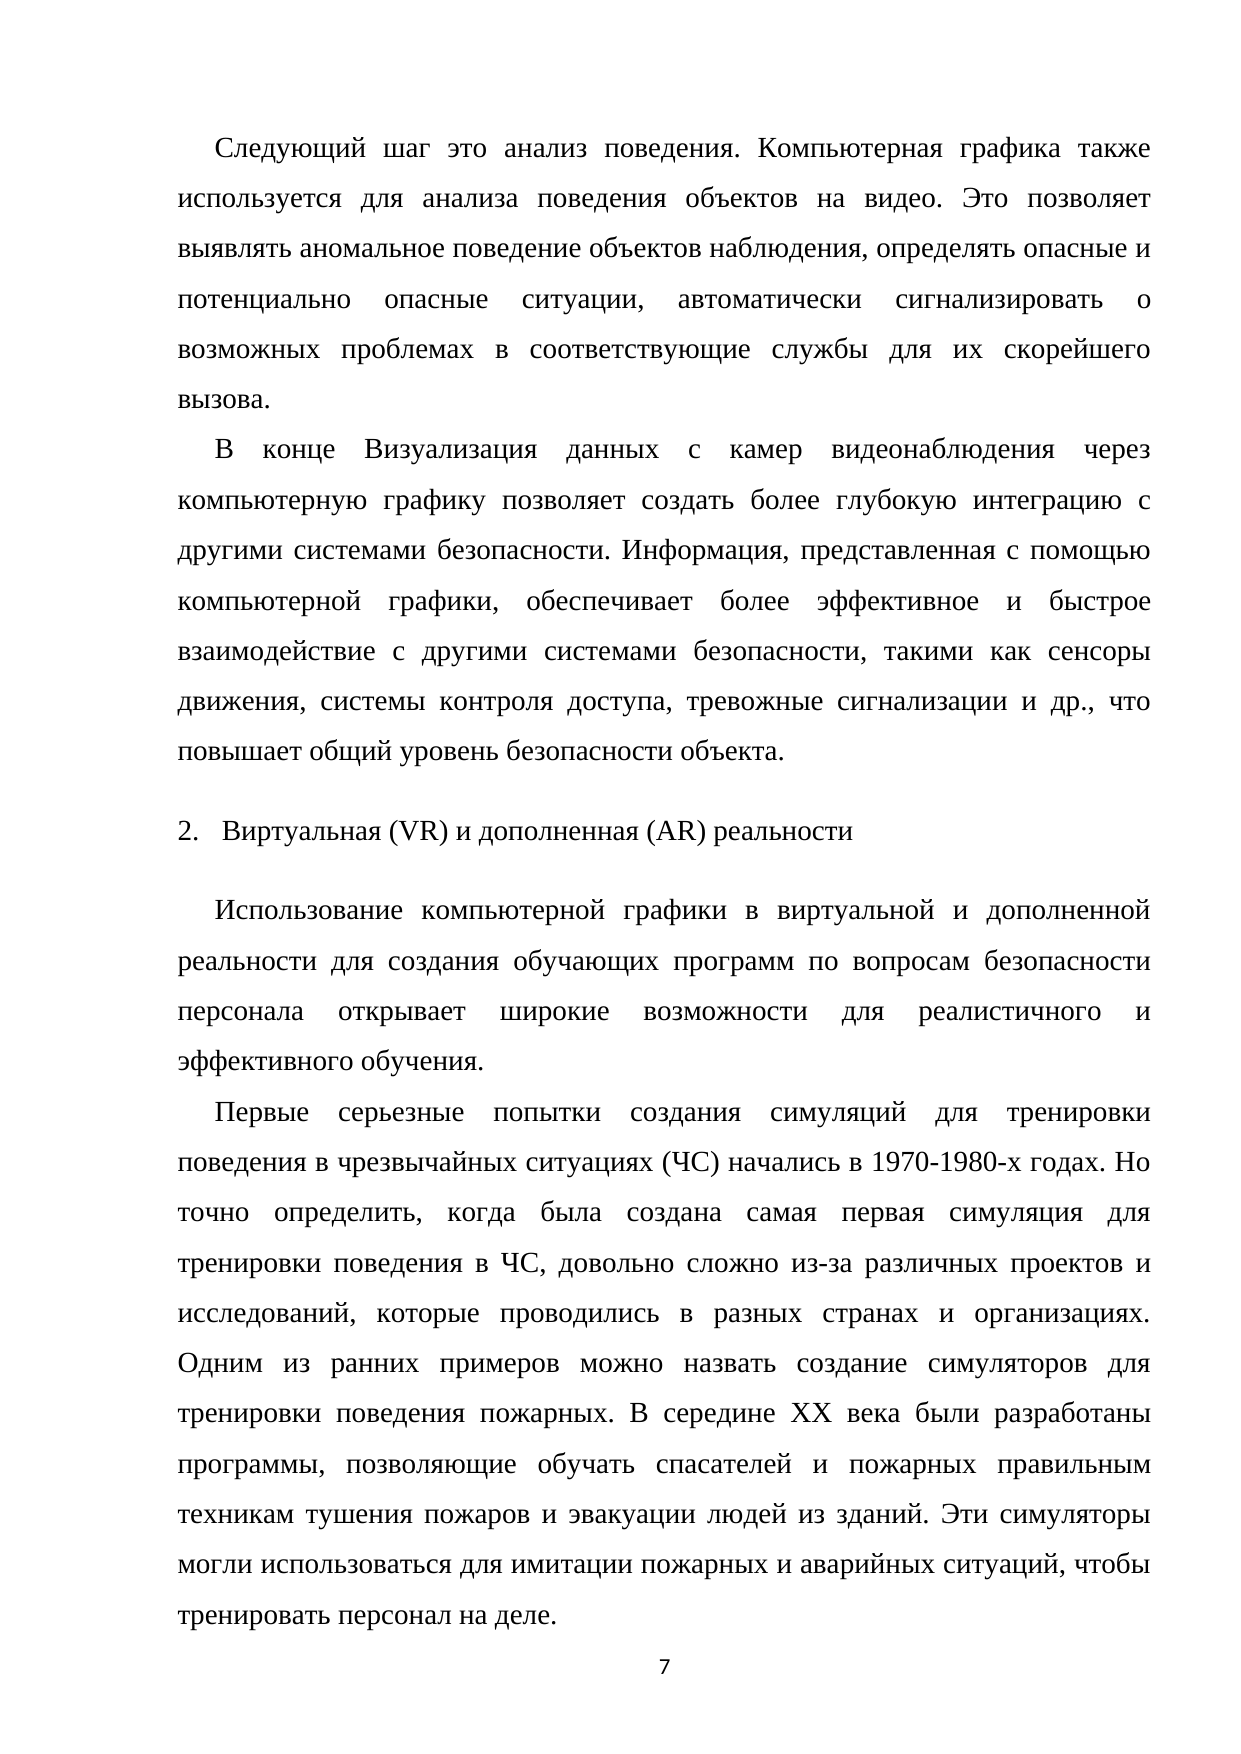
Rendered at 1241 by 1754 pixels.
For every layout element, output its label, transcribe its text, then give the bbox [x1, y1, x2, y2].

text Следующий шаг это анализ поведения. Компьютерная графика также используется для анализа поведения объектов на видео. Это позволяет выявлять аномальное поведение объектов наблюдения, определять опасные и потенциально опасные ситуации, автоматически сигнализировать о возможных проблемах в соответствующие службы для их скорейшего вызова. [177, 130, 1152, 415]
text Первые серьезные попытки создания симуляций для тренировки поведения в чрезвычайных ситуациях (ЧС) начались в 1970-1980-х годах. Но точно определить, когда была создана самая первая симуляция для тренировки поведения в ЧС, довольно сложно из-за различных проектов и исследований, которые проводились в разных странах и организациях. Одним из ранних примеров можно назвать создание симуляторов для тренировки поведения пожарных. В середине XX века были разработаны программы, позволяющие обучать спасателей и пожарных правильным техникам тушения пожаров и эвакуации людей из зданий. Эти симуляторы могли использоваться для имитации пожарных и аварийных ситуаций, чтобы тренировать персонал на деле. [177, 1094, 1152, 1630]
list Виртуальная (VR) и дополненная (AR) реальности [177, 813, 1152, 847]
text В конце Визуализация данных с камер видеонаблюдения через компьютерную графику позволяет создать более глубокую интеграцию с другими системами безопасности. Информация, представленная с помощью компьютерной графики, обеспечивает более эффективное и быстрое взаимодействие с другими системами безопасности, такими как сенсоры движения, системы контроля доступа, тревожные сигнализации и др., что повышает общий уровень безопасности объекта. [177, 432, 1152, 767]
text Использование компьютерной графики в виртуальной и дополненной реальности для создания обучающих программ по вопросам безопасности персонала открывает широкие возможности для реалистичного и эффективного обучения. [177, 892, 1152, 1077]
